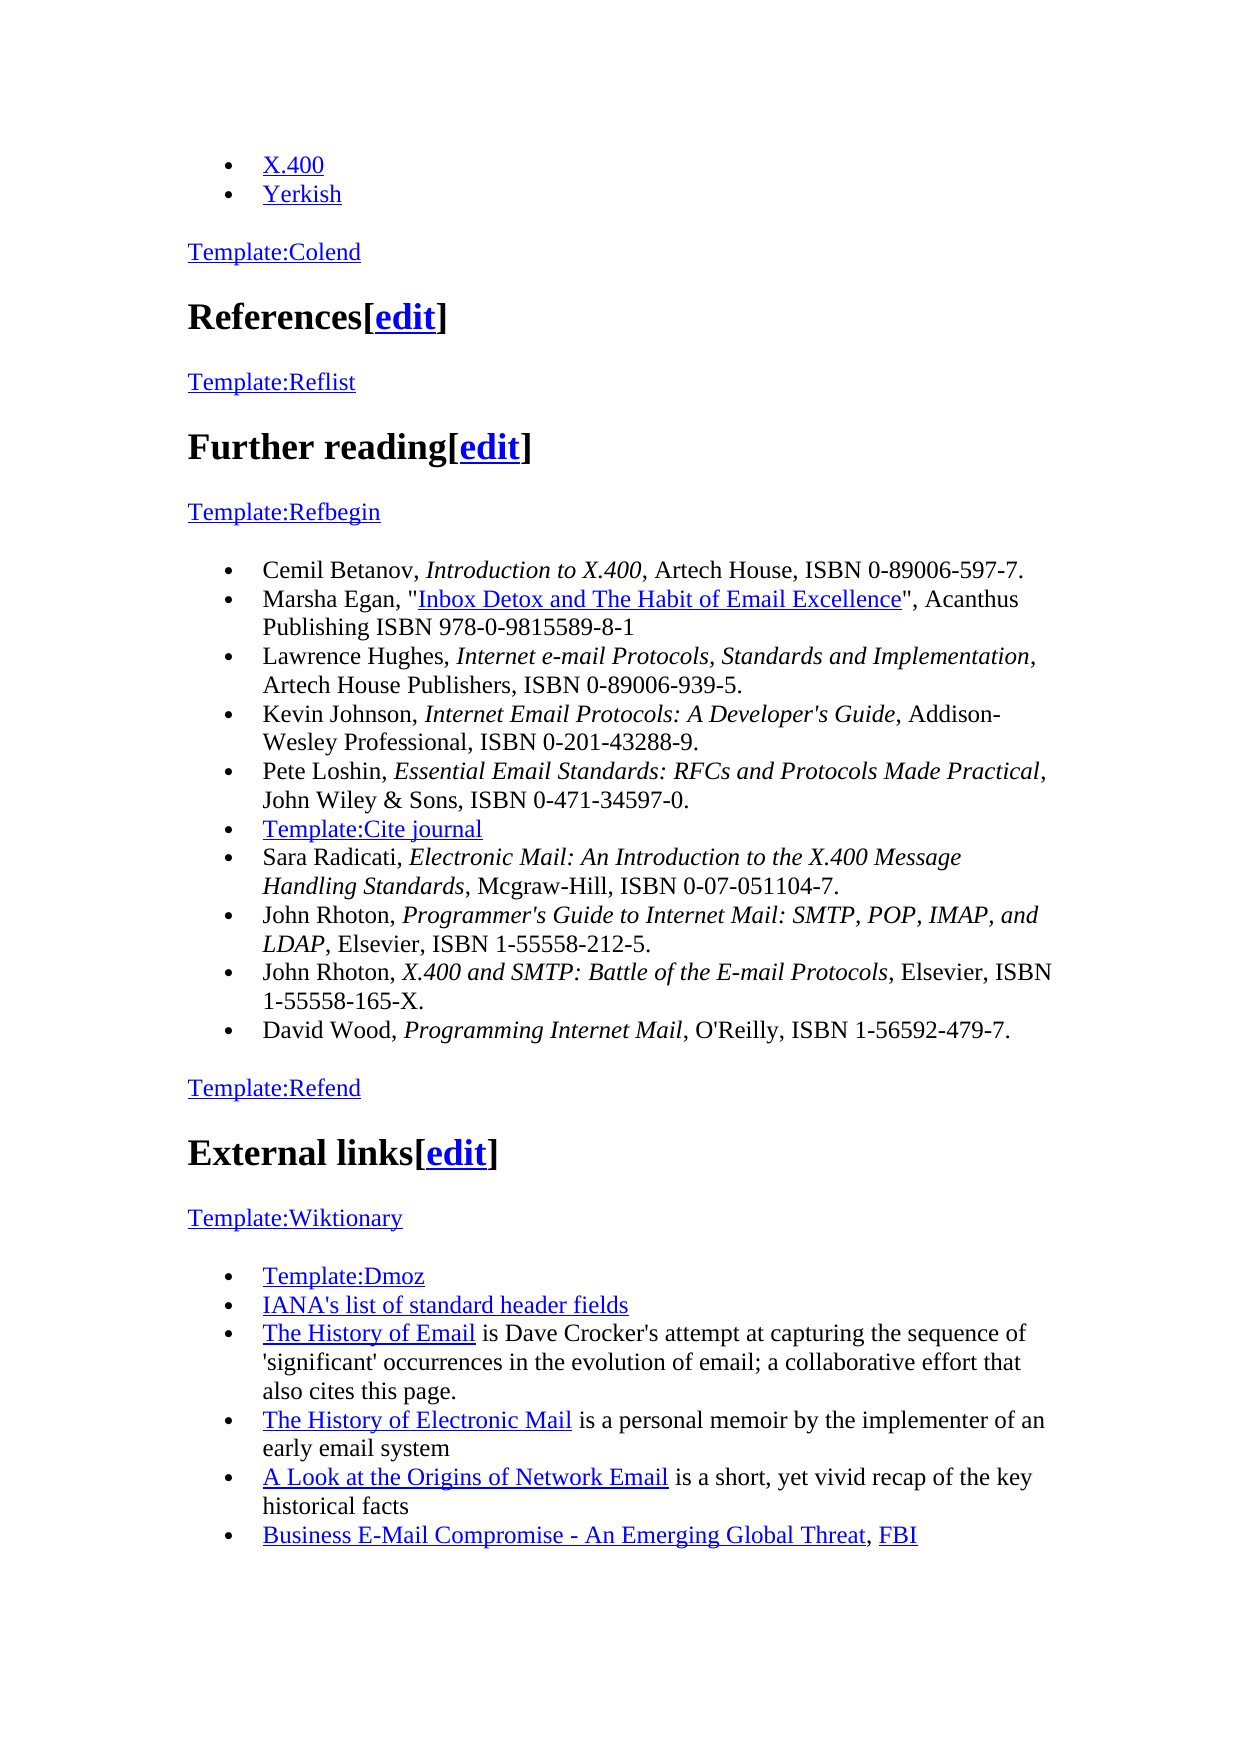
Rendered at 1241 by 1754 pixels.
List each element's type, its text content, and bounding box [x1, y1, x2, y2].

list Business E-Mail Compromise - An Emerging Global Threat, FBI [225, 1520, 1053, 1548]
subtitle References[edit] [187, 294, 1053, 338]
list IANA's list of standard header fields [225, 1290, 1053, 1318]
list X.400 [225, 150, 1053, 179]
list Template:Cite journal [225, 814, 1053, 842]
list Kevin Johnson, Internet Email Protocols: A Developer's Guide, Addison-Wesley Professional, ISBN 0-201-43288-9. [225, 699, 1053, 756]
list The History of Electronic Mail is a personal memoir by the implementer of an early email system [225, 1405, 1053, 1462]
list John Rhoton, Programmer's Guide to Internet Mail: SMTP, POP, IMAP, and LDAP, Elsevier, ISBN 1-55558-212-5. [225, 900, 1053, 957]
subtitle Further reading[edit] [187, 425, 1053, 468]
list Cemil Betanov, Introduction to X.400, Artech House, ISBN 0-89006-597-7. [225, 555, 1053, 584]
list A Look at the Origins of Network Email is a short, yet vivid recap of the key historical facts [225, 1462, 1053, 1520]
list David Wood, Programming Internet Mail, O'Reilly, ISBN 1-56592-479-7. [225, 1015, 1053, 1044]
list Template:Dmoz [225, 1261, 1053, 1290]
text Template:Wiktionary [187, 1203, 1053, 1232]
list The History of Email is Dave Crocker's attempt at capturing the sequence of 'significant' occurrences in the evolution of email; a collaborative effort that also cites this page. [225, 1318, 1053, 1405]
text Template:Reflist [187, 367, 1053, 396]
list Lawrence Hughes, Internet e-mail Protocols, Standards and Implementation, Artech House Publishers, ISBN 0-89006-939-5. [225, 641, 1053, 699]
list Pete Loshin, Essential Email Standards: RFCs and Protocols Made Practical, John Wiley & Sons, ISBN 0-471-34597-0. [225, 756, 1053, 814]
subtitle External links[edit] [187, 1131, 1053, 1174]
list Yerkish [225, 179, 1053, 207]
text Template:Refend [187, 1073, 1053, 1102]
list Sara Radicati, Electronic Mail: An Introduction to the X.400 Message Handling Standards, Mcgraw-Hill, ISBN 0-07-051104-7. [225, 842, 1053, 900]
list Marsha Egan, "Inbox Detox and The Habit of Email Excellence", Acanthus Publishing ISBN 978-0-9815589-8-1 [225, 584, 1053, 641]
list John Rhoton, X.400 and SMTP: Battle of the E-mail Protocols, Elsevier, ISBN 1-55558-165-X. [225, 957, 1053, 1015]
text Template:Refbegin [187, 497, 1053, 526]
text Template:Colend [187, 237, 1053, 265]
